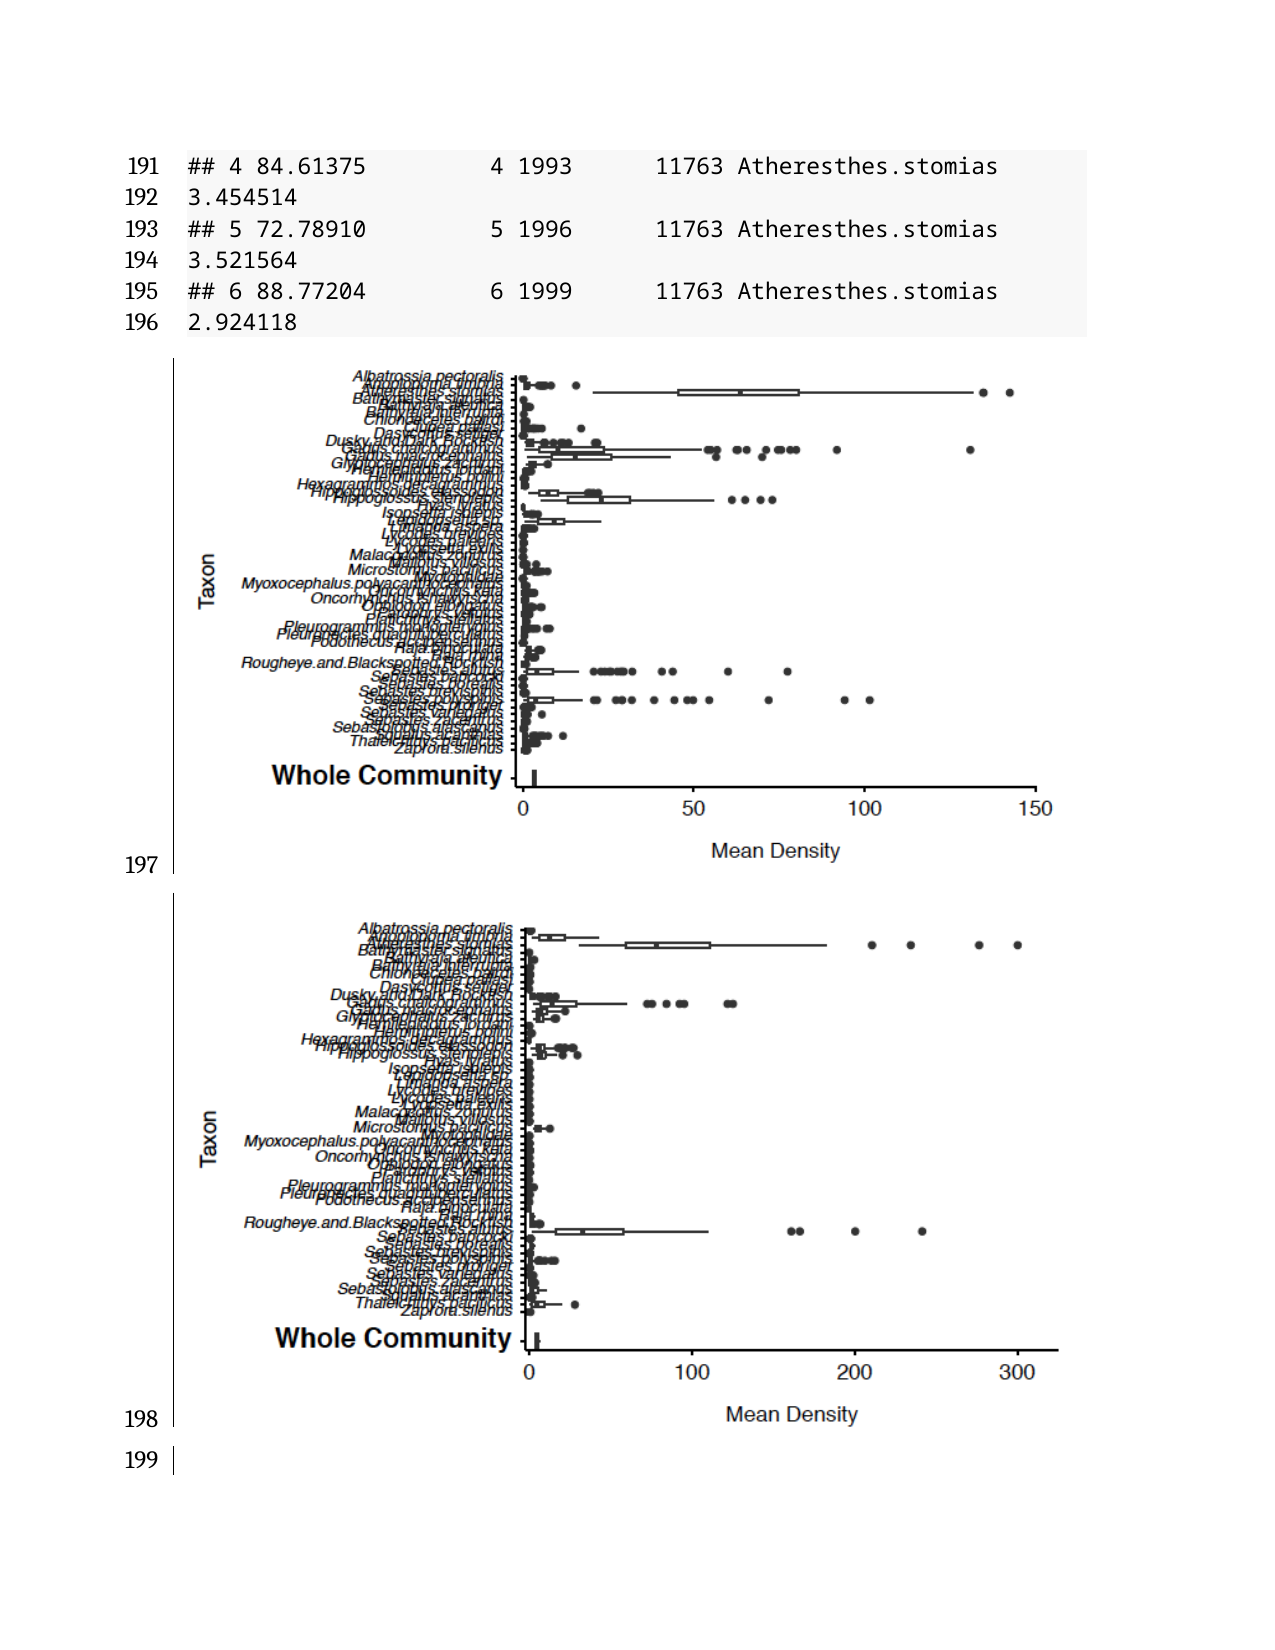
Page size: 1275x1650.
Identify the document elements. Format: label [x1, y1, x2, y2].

text [187, 150, 1087, 337]
picture [187, 892, 1088, 1428]
picture [187, 358, 1088, 874]
